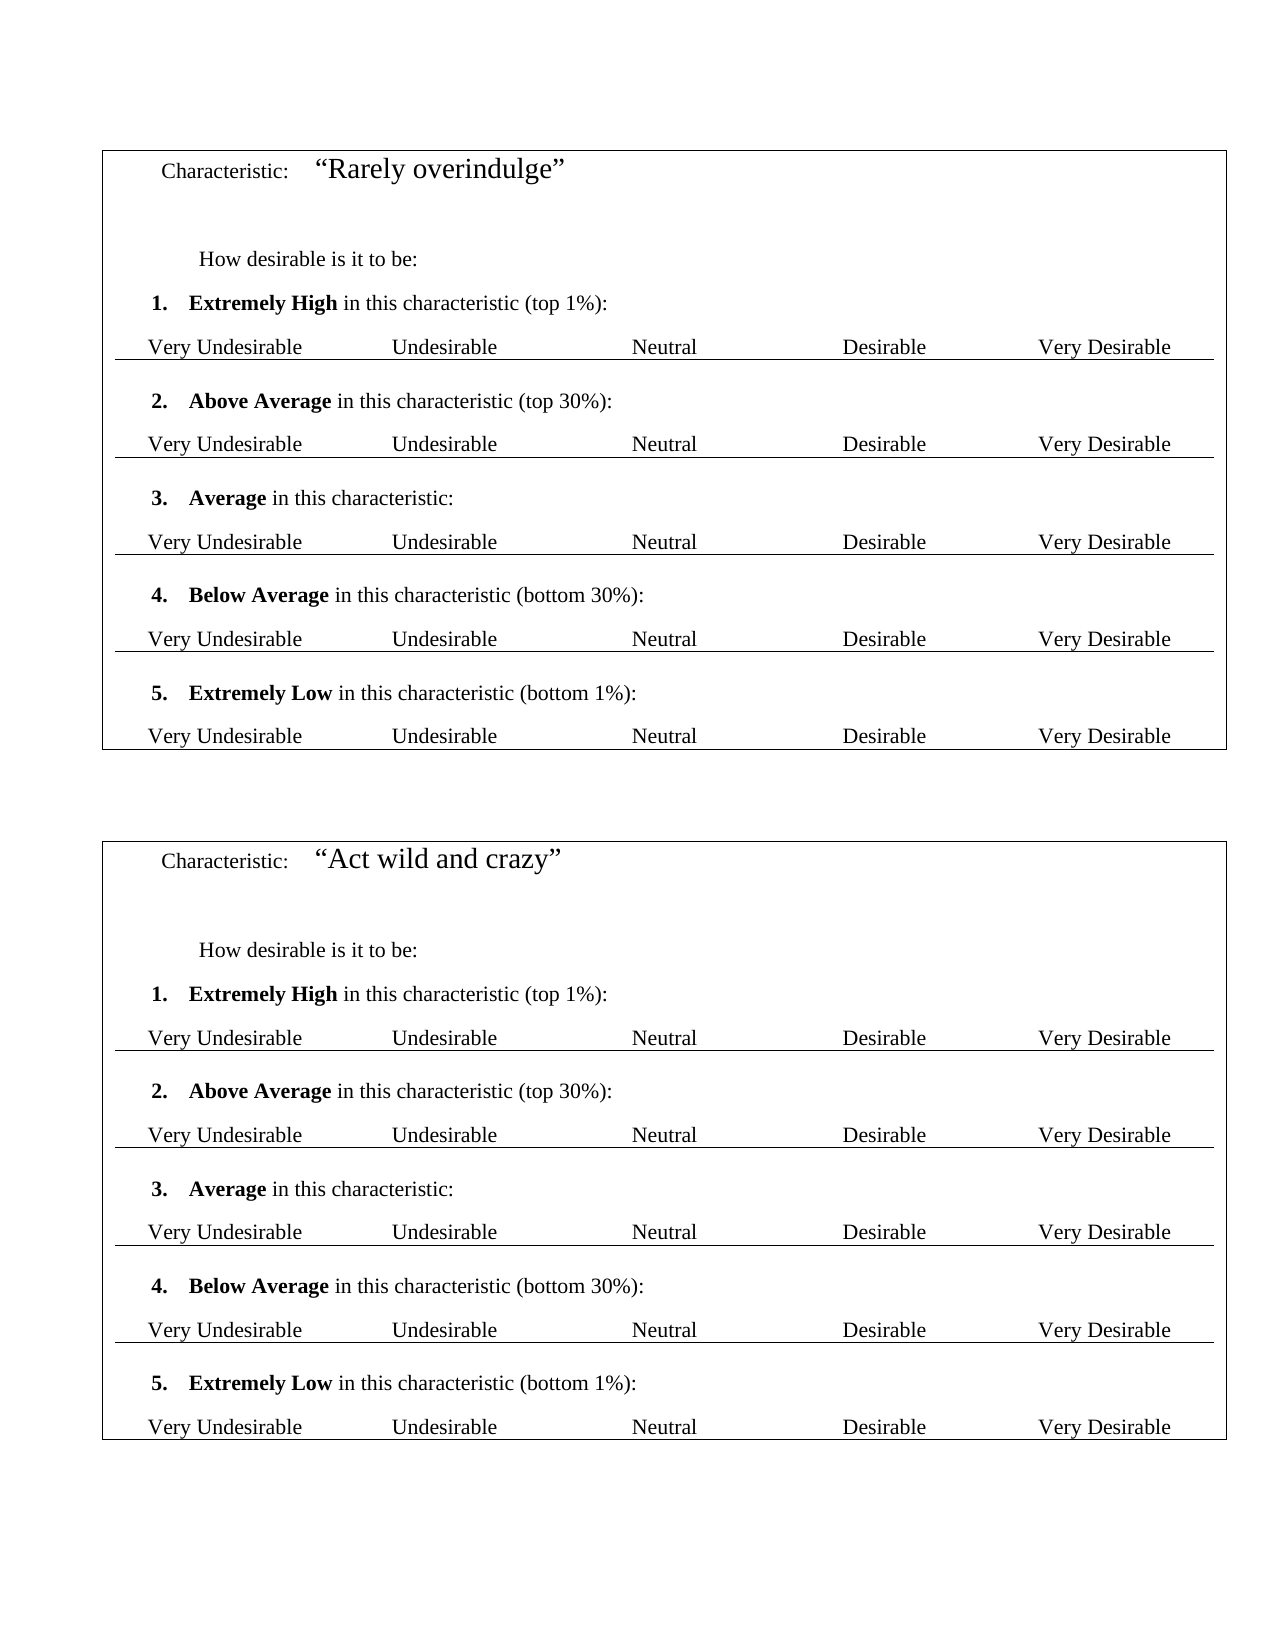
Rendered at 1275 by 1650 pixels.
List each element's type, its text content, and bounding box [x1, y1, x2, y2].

table_header Characteristic: “Rarely overindulge” How desirable is it to be: Extremely High in this characteristic (top 1%): Above Average in this characteristic (top 30%): Average in this characteristic: Below Average in this characteristic (bottom 30%): Extremely Low in this characteristic (bottom 1%): [103, 151, 1226, 749]
table_header Characteristic: “Act wild and crazy” How desirable is it to be: Extremely High in this characteristic (top 1%): Above Average in this characteristic (top 30%): Average in this characteristic: Below Average in this characteristic (bottom 30%): Extremely Low in this characteristic (bottom 1%): [103, 842, 1226, 1439]
